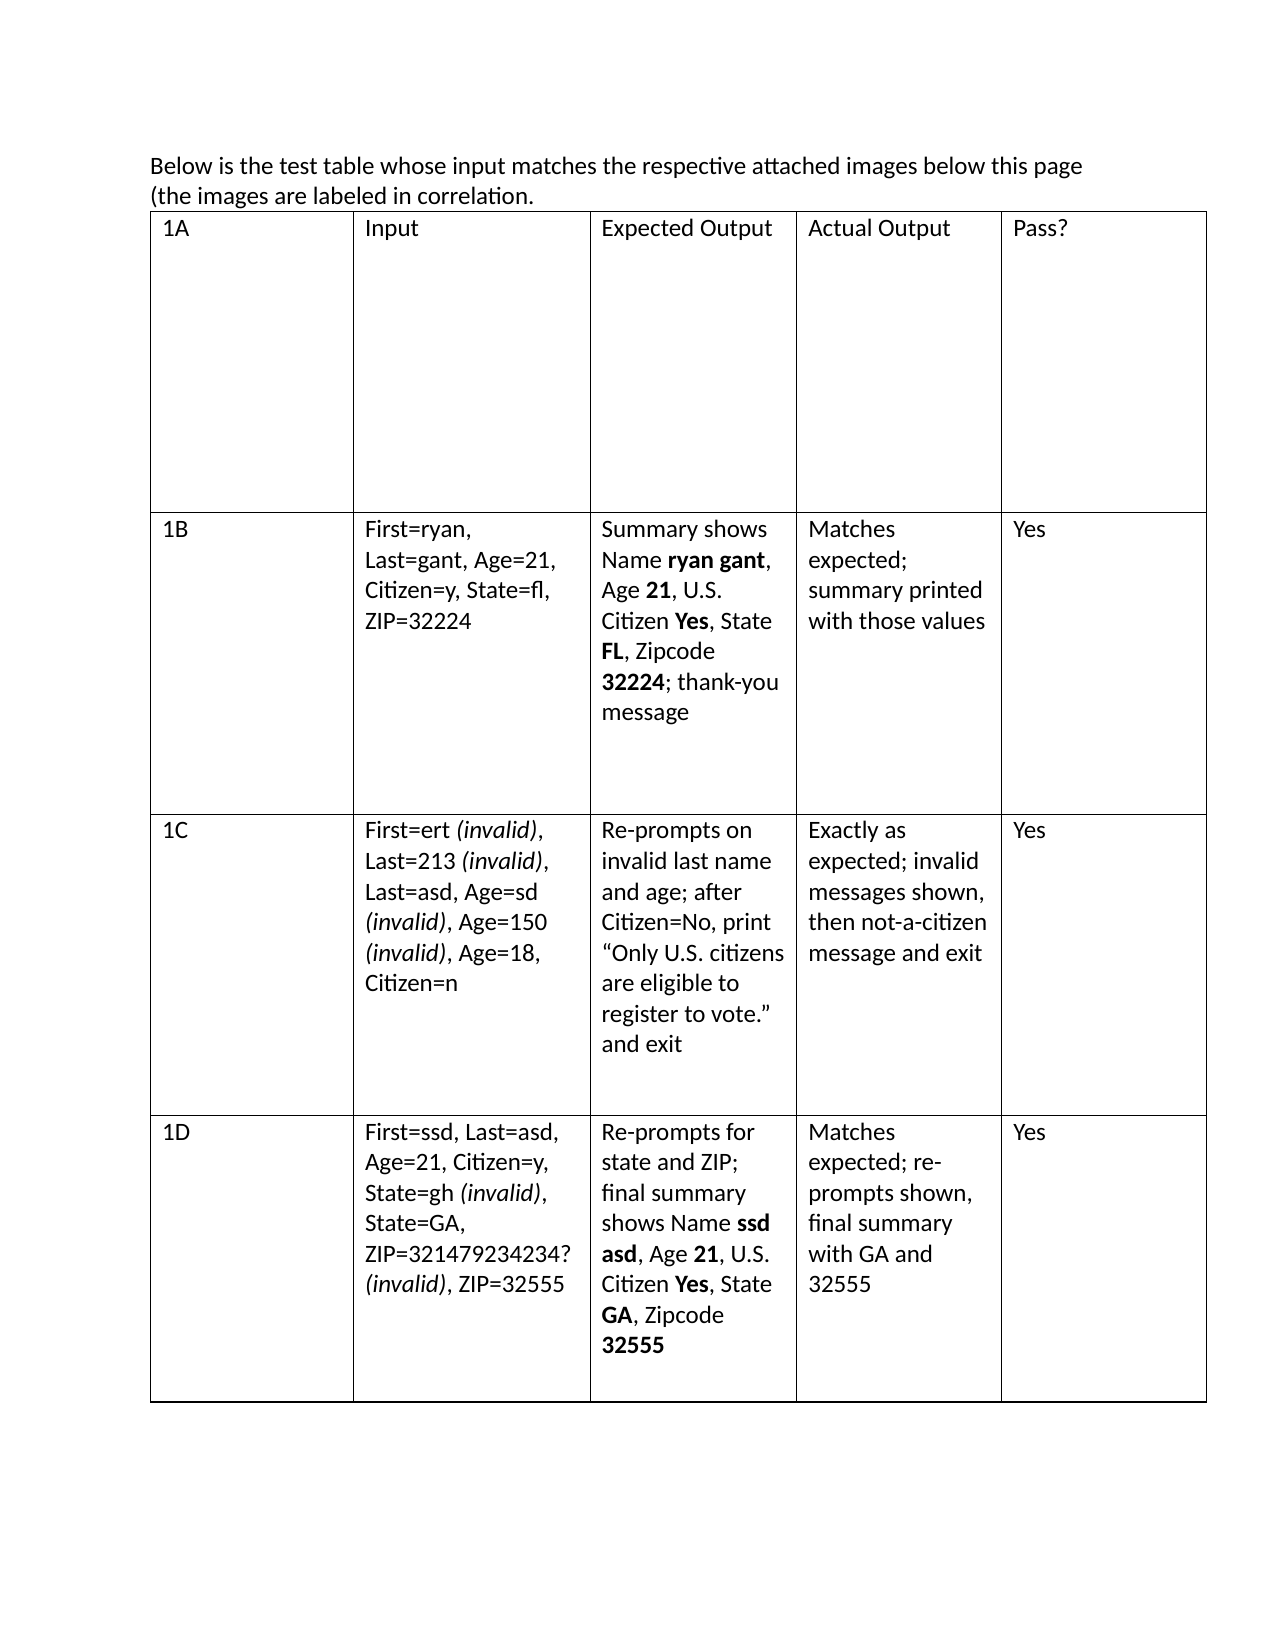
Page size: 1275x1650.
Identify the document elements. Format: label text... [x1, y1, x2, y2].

table_cell First=ert (invalid), Last=213 (invalid), Last=asd, Age=sd (invalid), Age=150 (invalid), Age=18, Citizen=n [354, 815, 590, 1115]
table_cell 1B [151, 513, 353, 813]
table_cell Yes [1002, 815, 1206, 1115]
table_cell Matches expected; summary printed with those values [797, 513, 1001, 813]
table_cell 1D [151, 1116, 353, 1401]
table_header Actual Output [797, 212, 1001, 512]
table_cell First=ryan, Last=gant, Age=21, Citizen=y, State=fl, ZIP=32224 [354, 513, 590, 813]
table_cell Summary shows Name ryan gant, Age 21, U.S. Citizen Yes, State FL, Zipcode 32224; thank-you message [591, 513, 796, 813]
table_cell Re-prompts on invalid last name and age; after Citizen=No, print “Only U.S. citizens are eligible to register to vote.” and exit [591, 815, 796, 1115]
table_cell Exactly as expected; invalid messages shown, then not-a-citizen message and exit [797, 815, 1001, 1115]
table_cell First=ssd, Last=asd, Age=21, Citizen=y, State=gh (invalid), State=GA, ZIP=321479234234? (invalid), ZIP=32555 [354, 1116, 590, 1401]
table_header Pass? [1002, 212, 1206, 512]
table_cell 1C [151, 815, 353, 1115]
table_header Input [354, 212, 590, 512]
table_cell Matches expected; re-prompts shown, final summary with GA and 32555 [797, 1116, 1001, 1401]
text Below is the test table whose input matches the respective attached images below this page (the images are labeled in correlation. [150, 150, 1125, 211]
table_header Expected Output [591, 212, 796, 512]
table_cell Yes [1002, 1116, 1206, 1401]
table_cell Re-prompts for state and ZIP; final summary shows Name ssd asd, Age 21, U.S. Citizen Yes, State GA, Zipcode 32555 [591, 1116, 796, 1401]
table_header 1A [151, 212, 353, 512]
table_cell Yes [1002, 513, 1206, 813]
